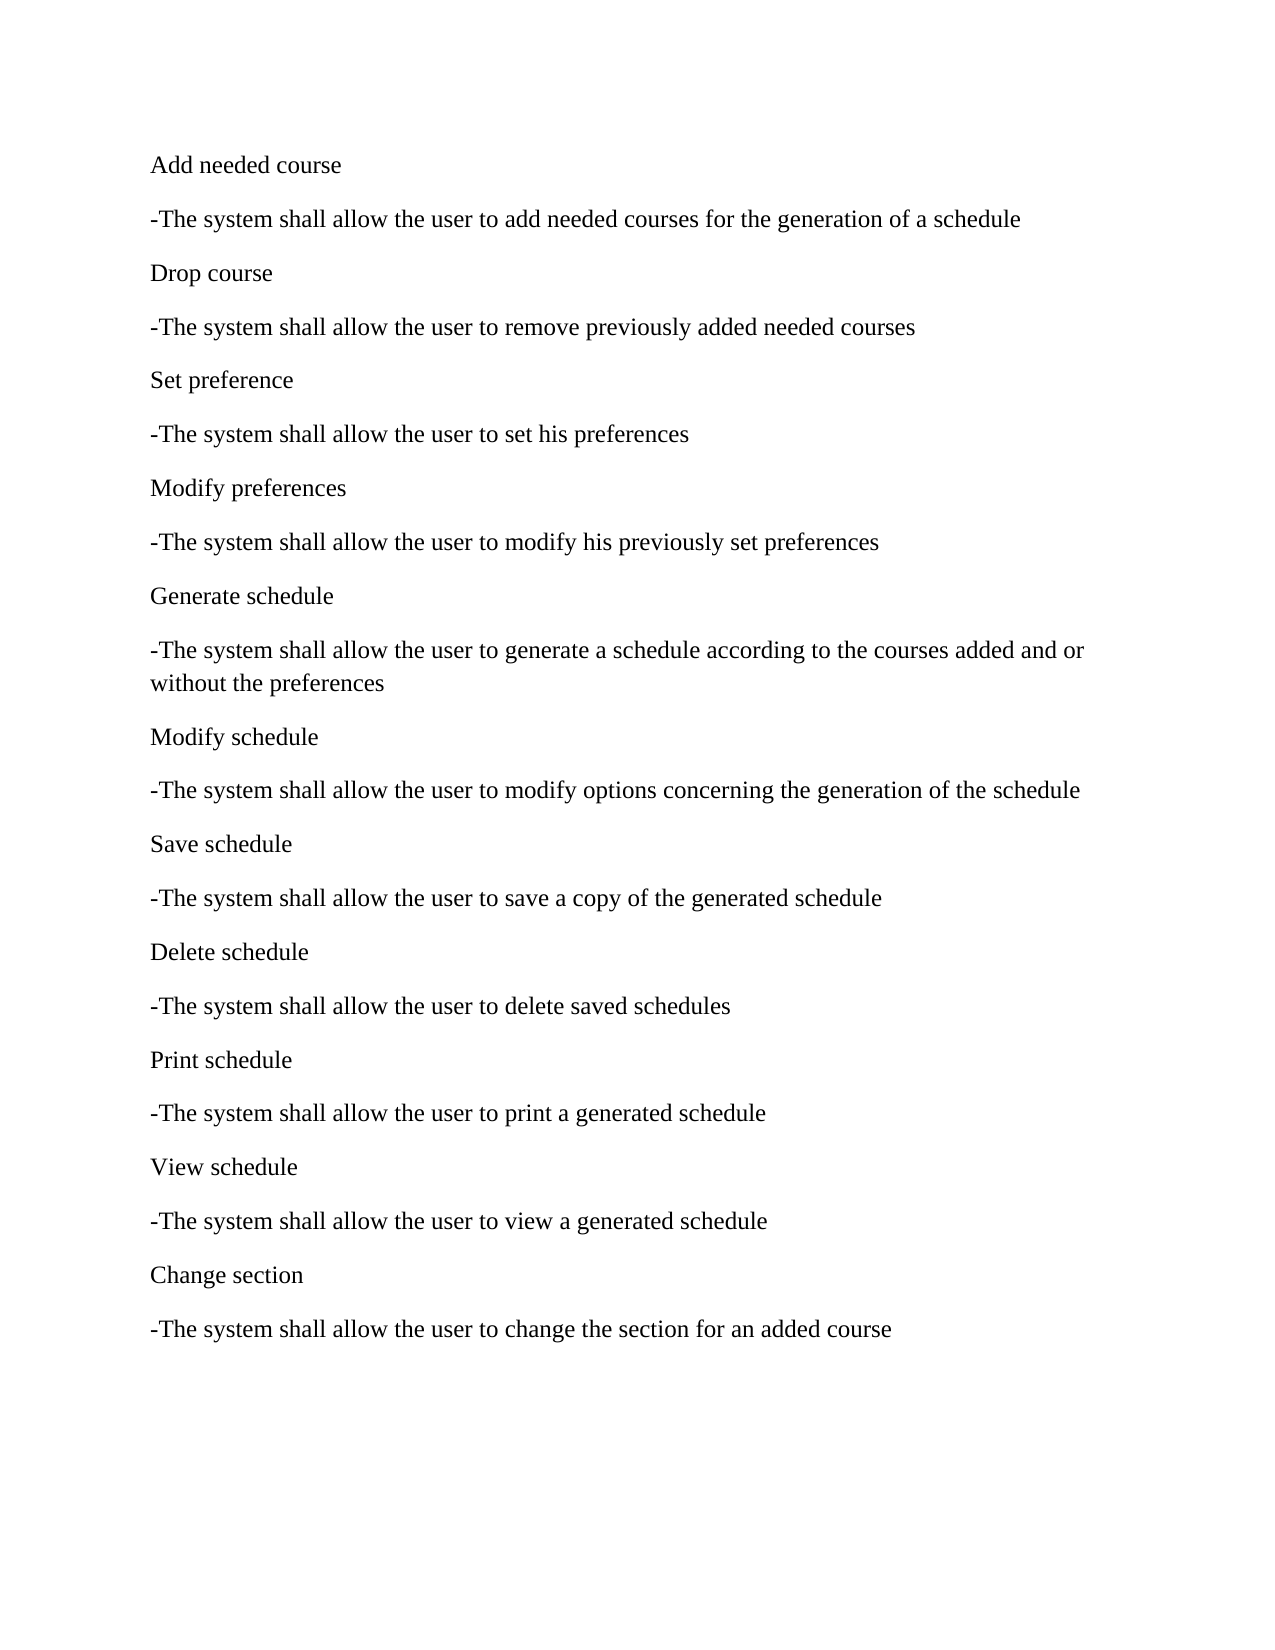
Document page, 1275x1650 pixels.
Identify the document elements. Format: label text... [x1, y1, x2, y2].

text -The system shall allow the user to add needed courses for the generation of a schedule [150, 204, 1125, 233]
text View schedule [150, 1152, 1125, 1181]
text -The system shall allow the user to view a generated schedule [150, 1206, 1125, 1235]
text Modify preferences [150, 473, 1125, 502]
text Save schedule [150, 829, 1125, 858]
text -The system shall allow the user to delete saved schedules [150, 991, 1125, 1019]
text -The system shall allow the user to remove previously added needed courses [150, 312, 1125, 340]
text Generate schedule [150, 581, 1125, 609]
text -The system shall allow the user to set his preferences [150, 419, 1125, 448]
text Add needed course [150, 150, 1125, 179]
text Drop course [150, 258, 1125, 286]
text Change section [150, 1260, 1125, 1289]
text -The system shall allow the user to save a copy of the generated schedule [150, 883, 1125, 912]
text Delete schedule [150, 937, 1125, 966]
text -The system shall allow the user to print a generated schedule [150, 1098, 1125, 1127]
text -The system shall allow the user to modify his previously set preferences [150, 527, 1125, 556]
text -The system shall allow the user to change the section for an added course [150, 1314, 1125, 1343]
text Set preference [150, 365, 1125, 394]
text Modify schedule [150, 722, 1125, 750]
text -The system shall allow the user to generate a schedule according to the courses added and or without the preferences [150, 635, 1125, 696]
text -The system shall allow the user to modify options concerning the generation of the schedule [150, 775, 1125, 804]
text Print schedule [150, 1045, 1125, 1073]
